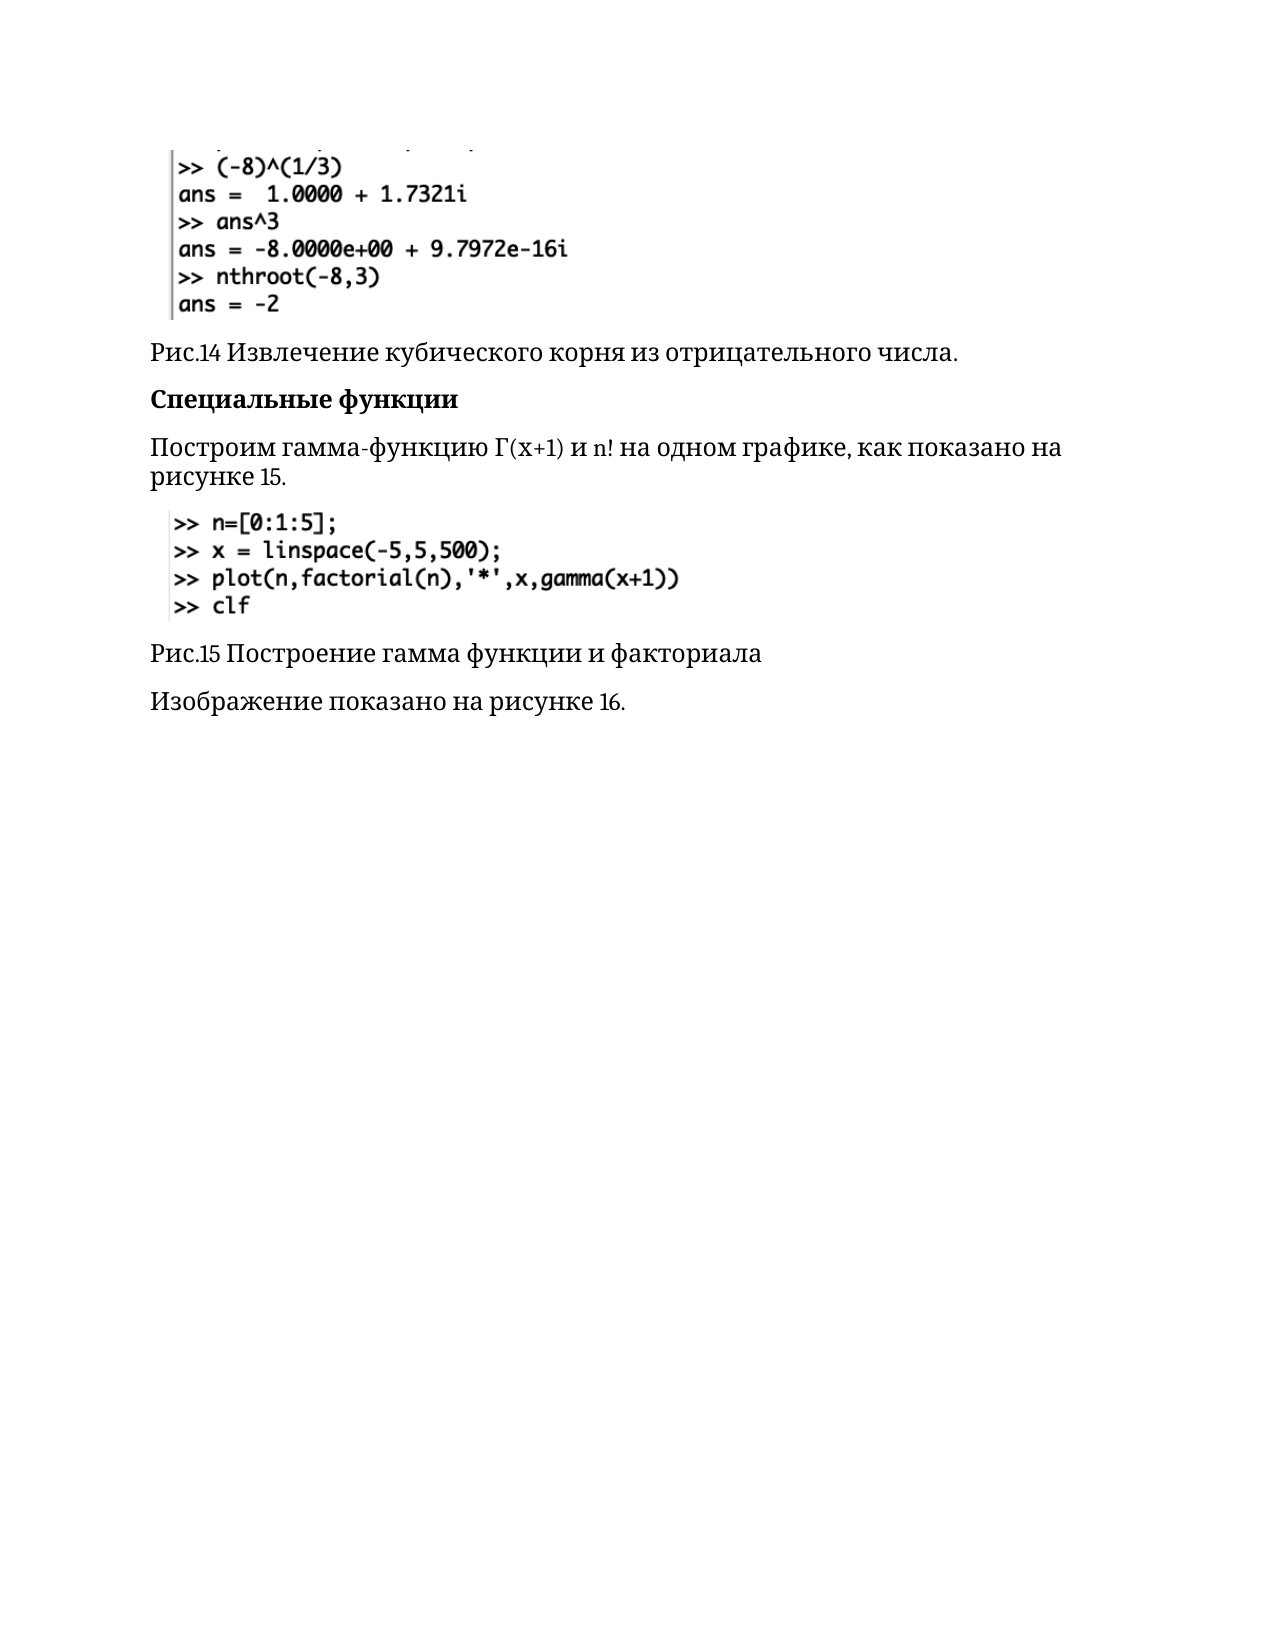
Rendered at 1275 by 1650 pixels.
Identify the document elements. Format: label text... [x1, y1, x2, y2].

text Изображение показано на рисунке 16. [150, 687, 1125, 716]
text Специальные функции [150, 386, 1125, 415]
text Рис.15 Построение гамма функции и факториала [150, 640, 1125, 669]
text Рис.14 Извлечение кубического корня из отрицательного числа. [150, 339, 1125, 367]
picture [168, 150, 578, 320]
picture [168, 510, 688, 622]
text Построим гамма-функцию Г(х+1) и n! на одном графике, как показано на рисунке 15. [150, 434, 1125, 491]
